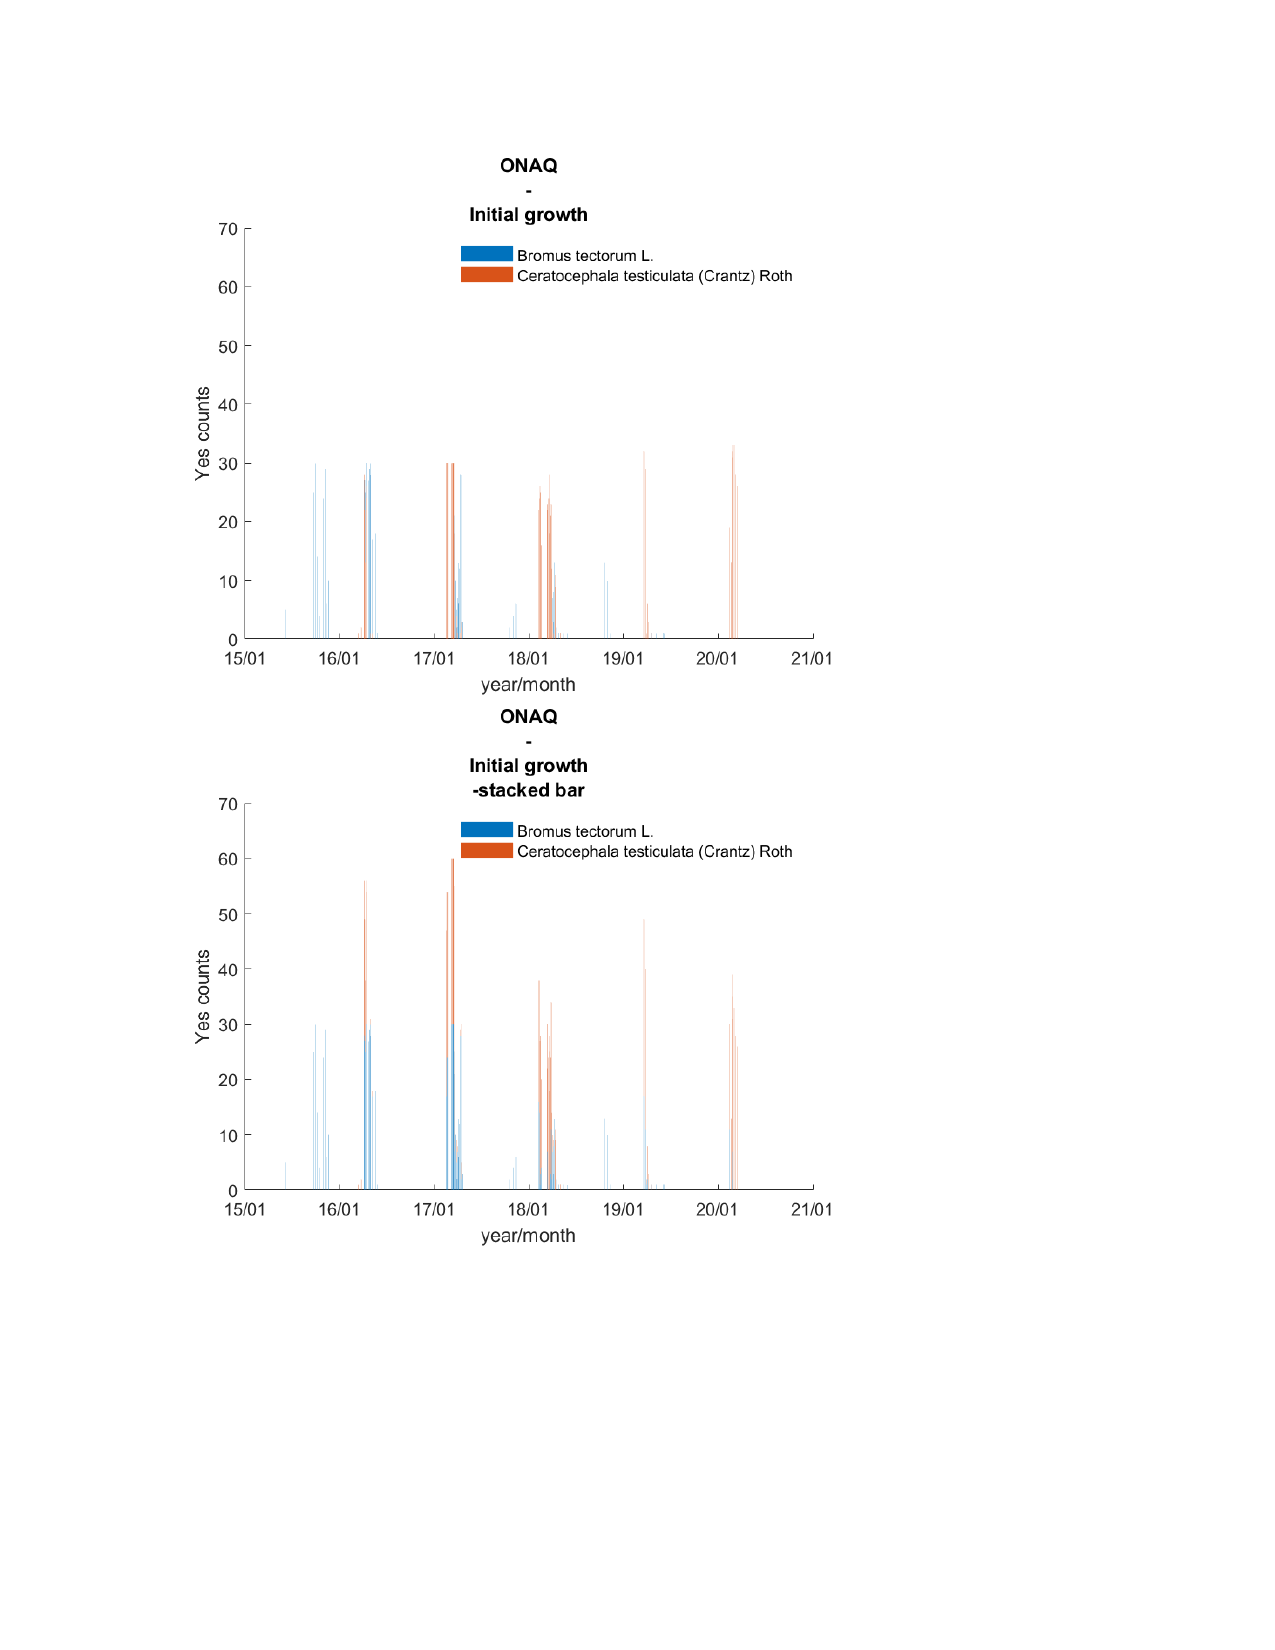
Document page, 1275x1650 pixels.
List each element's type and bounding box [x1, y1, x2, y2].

picture [150, 700, 882, 1250]
picture [150, 150, 882, 699]
